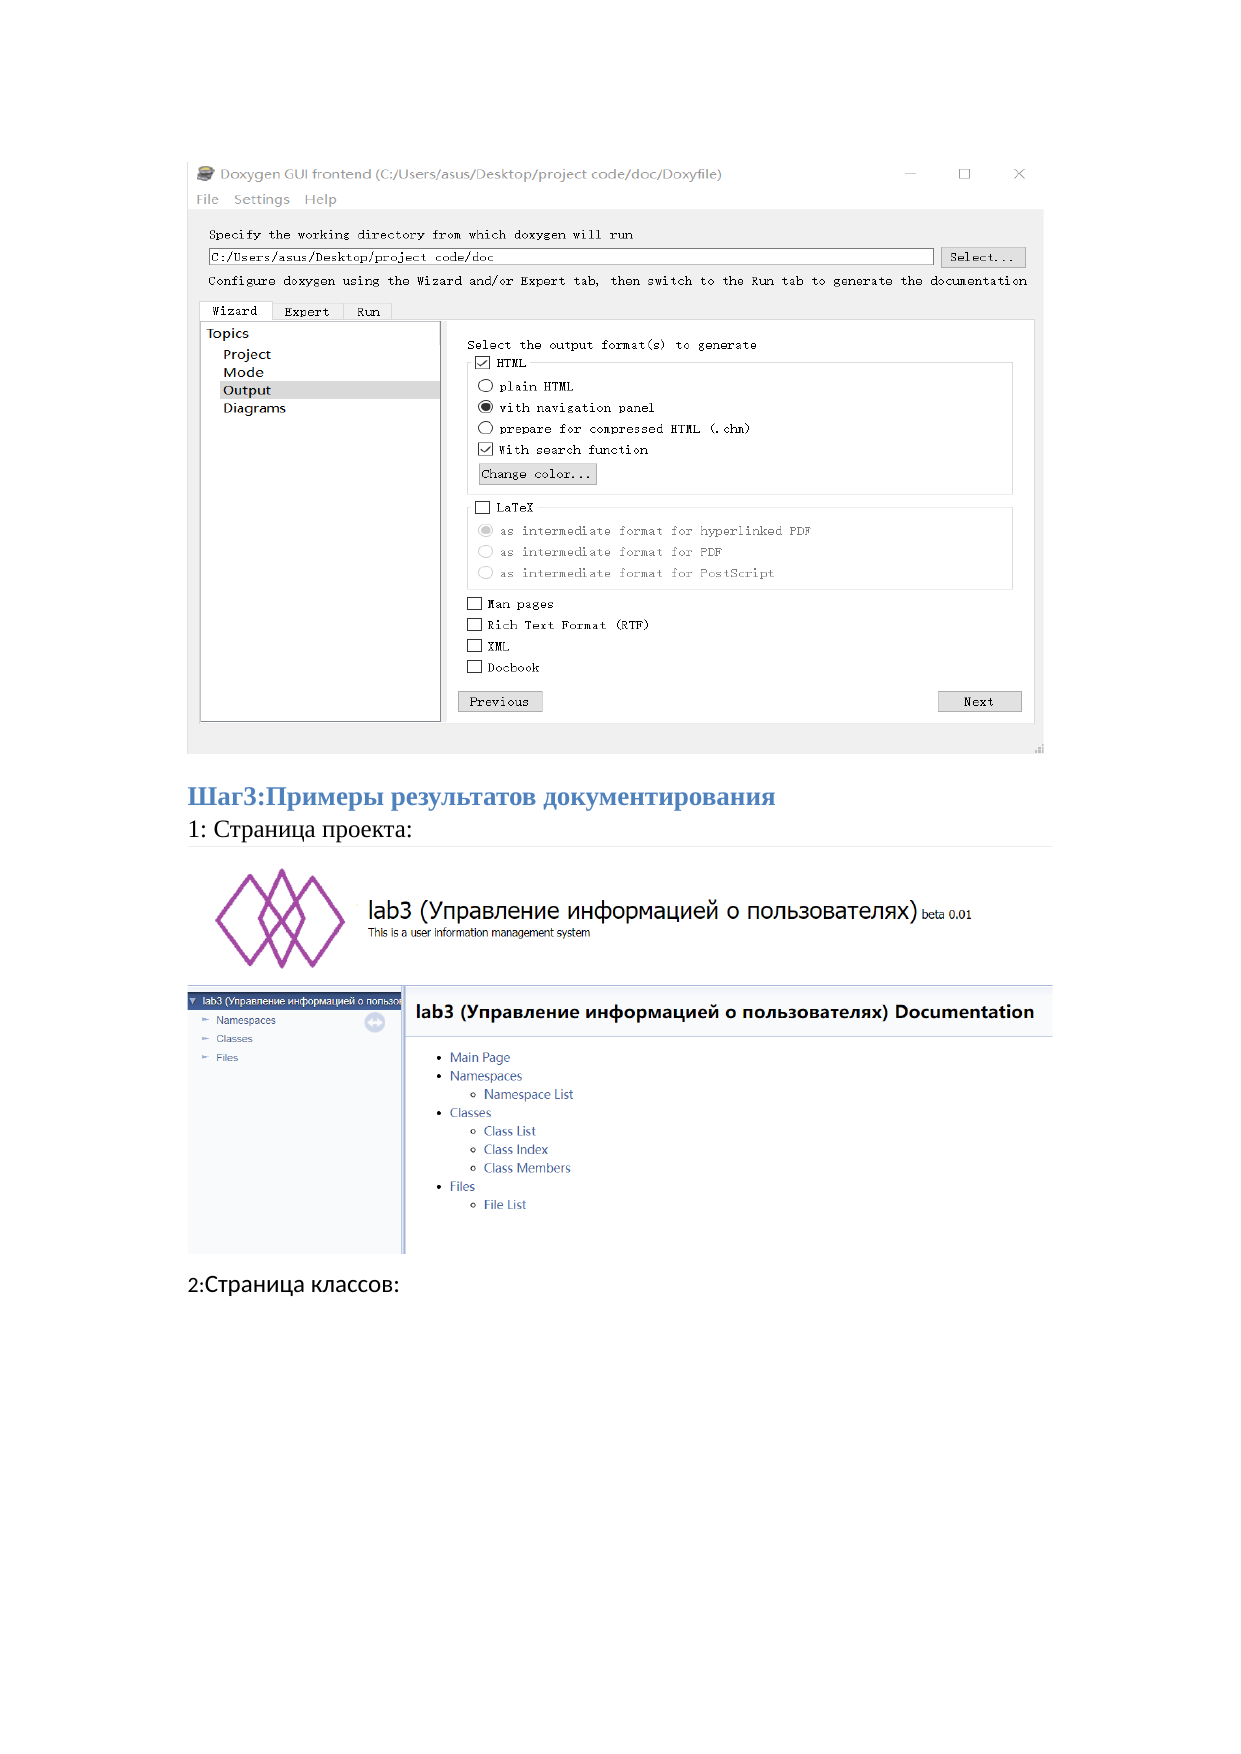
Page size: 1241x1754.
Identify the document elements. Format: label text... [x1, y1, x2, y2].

text 1: Страница проекта: [187, 812, 1053, 844]
text 2:Страница классов: [187, 1267, 1053, 1299]
picture [187, 162, 1044, 754]
picture [187, 844, 1053, 1254]
text Шаг3:Примеры результатов документирования [187, 779, 1053, 812]
